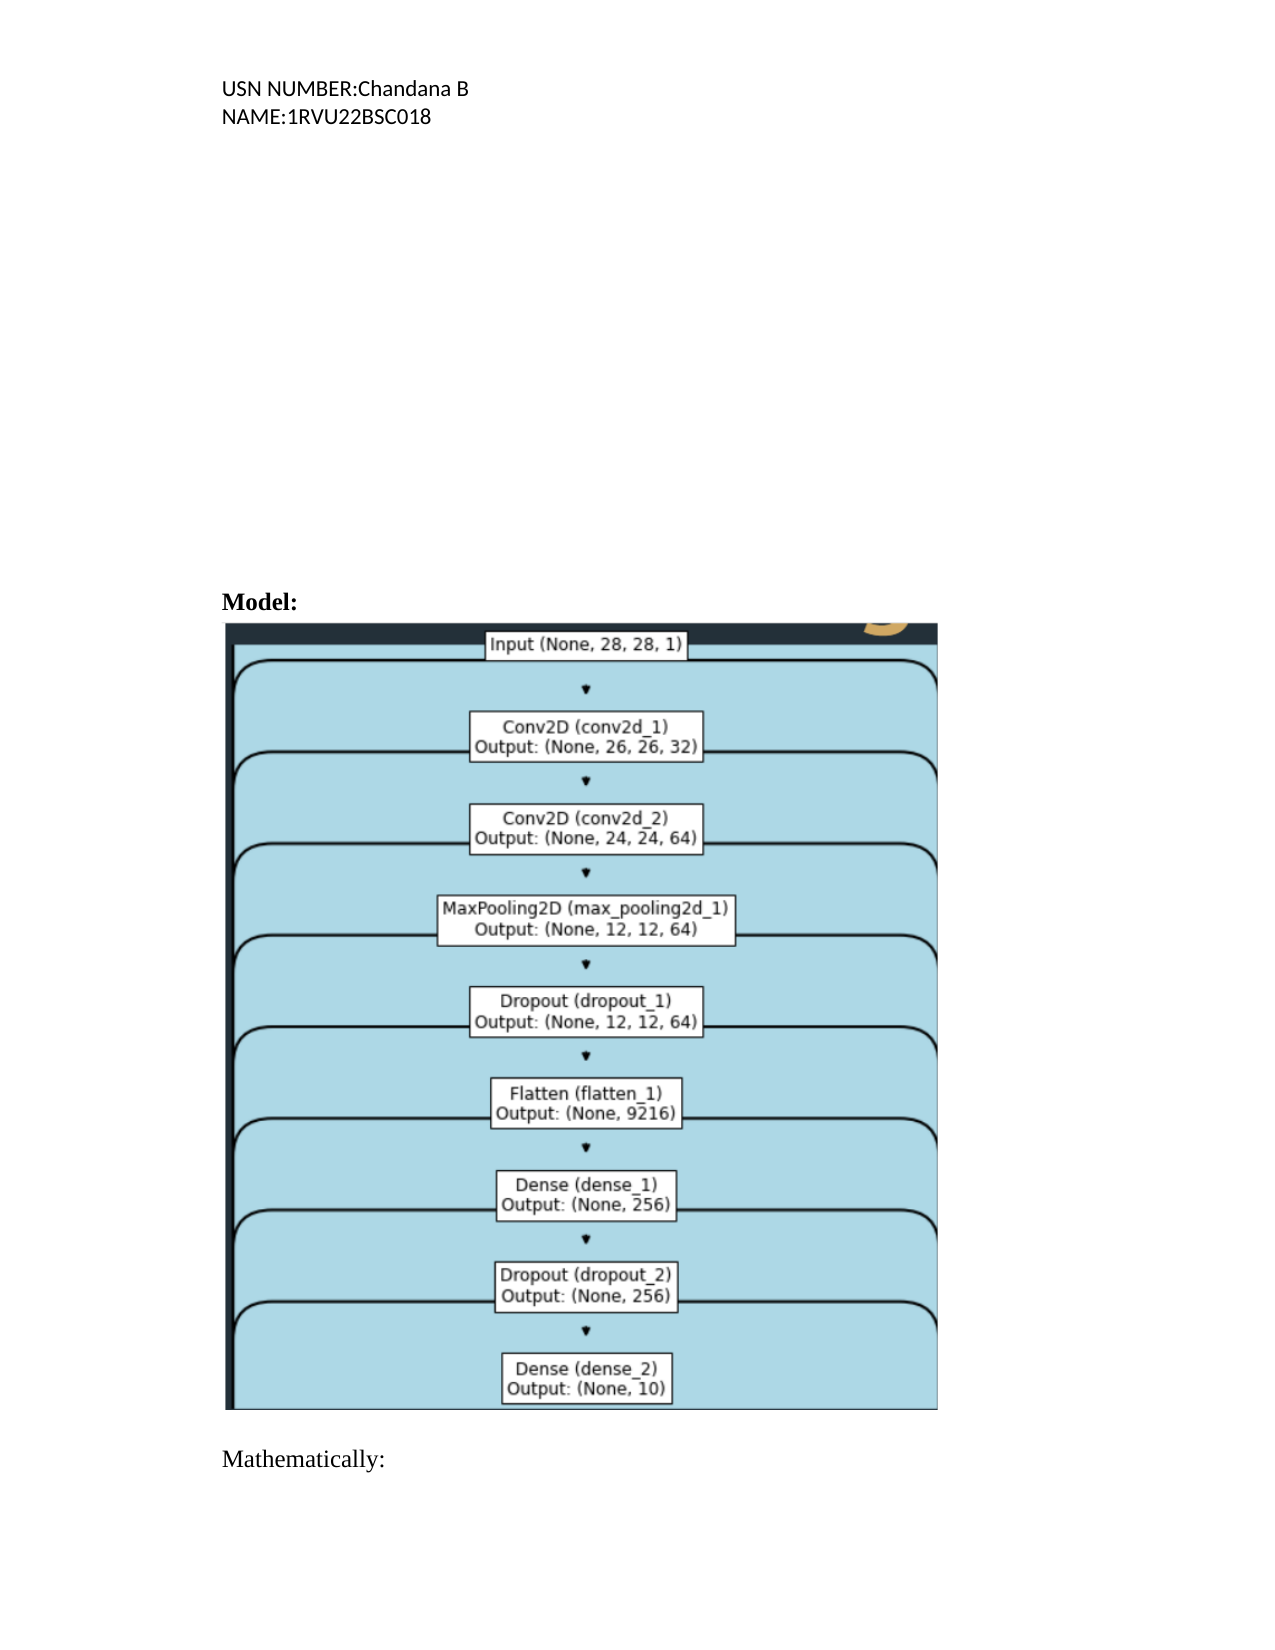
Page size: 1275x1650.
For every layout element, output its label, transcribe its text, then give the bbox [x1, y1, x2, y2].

text Model: [222, 587, 1152, 616]
text Mathematically: [222, 1444, 1152, 1473]
picture [221, 620, 938, 1410]
